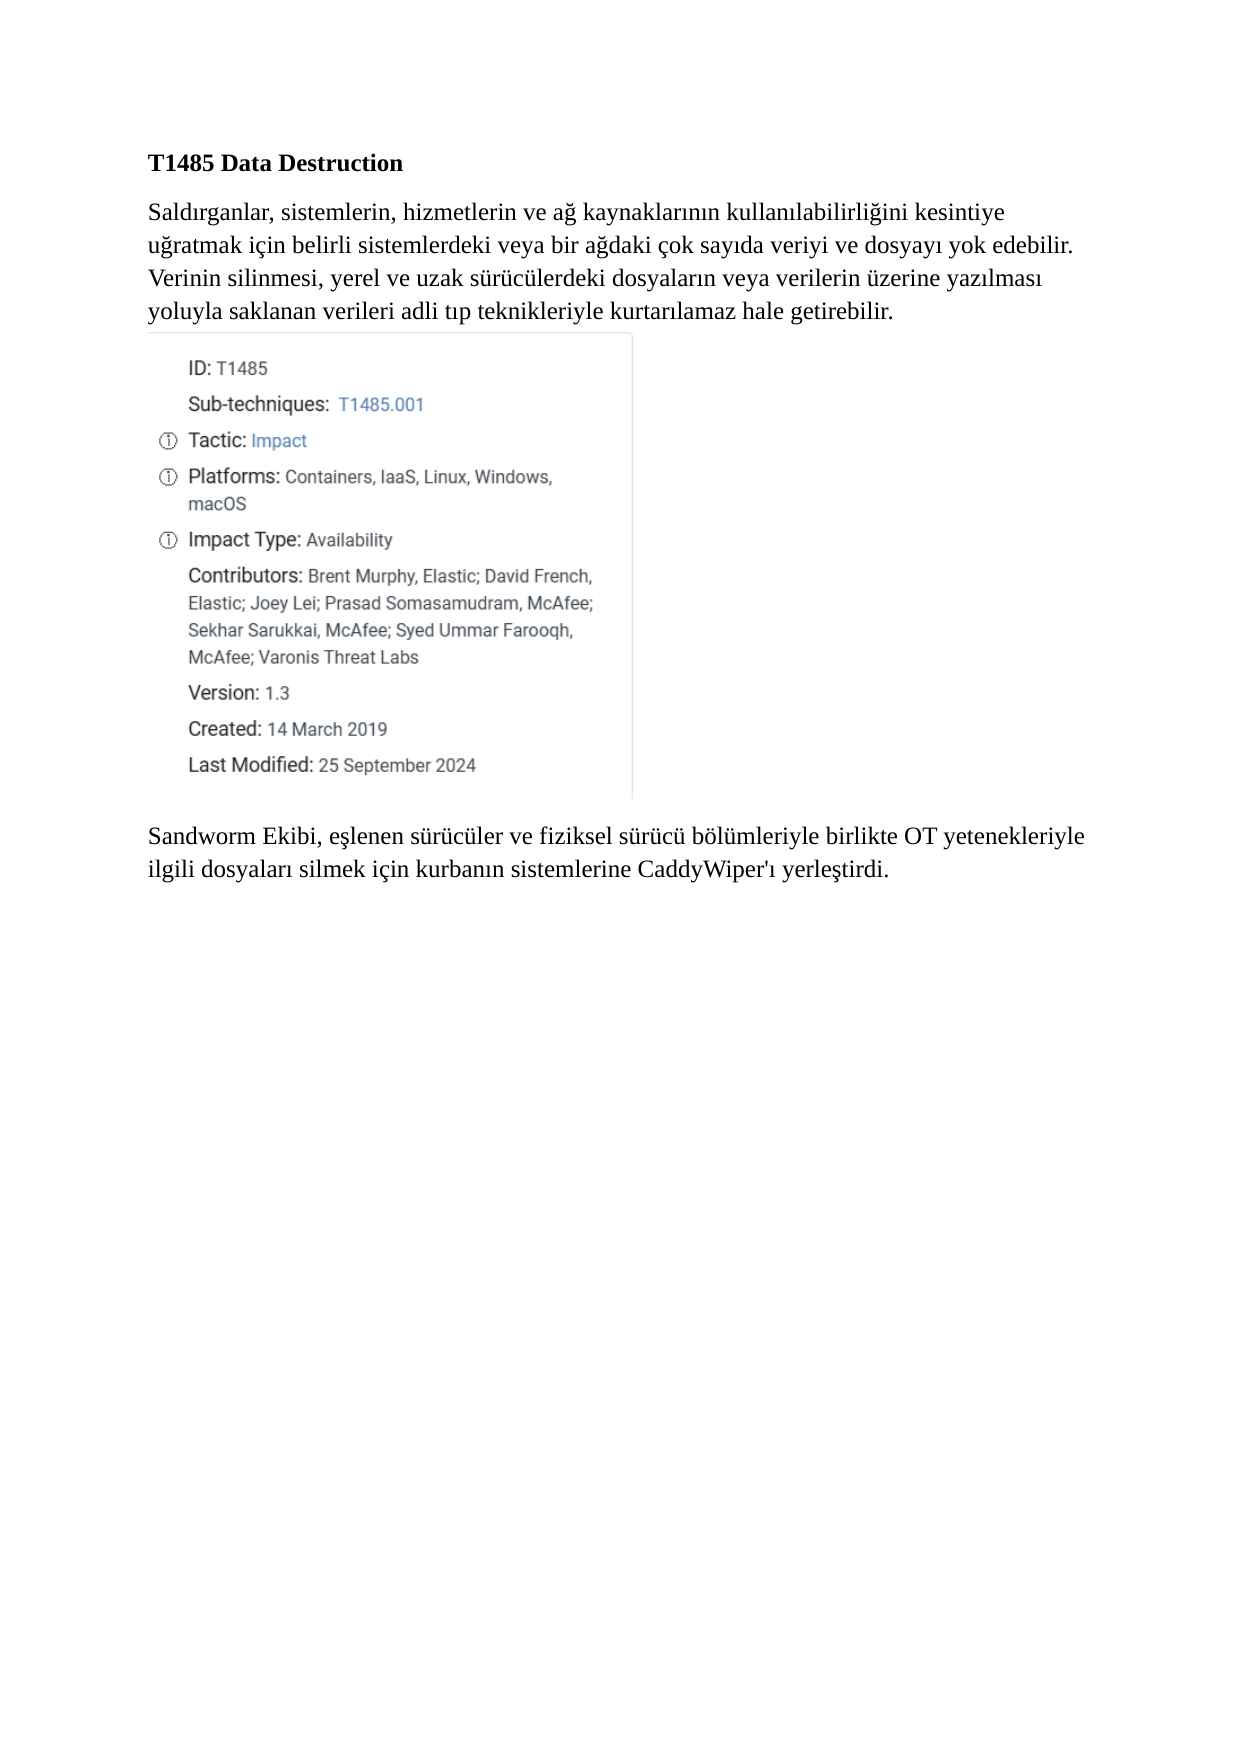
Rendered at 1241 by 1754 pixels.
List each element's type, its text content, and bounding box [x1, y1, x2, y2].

text T1485 Data Destruction [148, 148, 1093, 176]
text Sandworm Ekibi, eşlenen sürücüler ve fiziksel sürücü bölümleriyle birlikte OT yetenekleriyle ilgili dosyaları silmek için kurbanın sistemlerine CaddyWiper'ı yerleştirdi. [148, 821, 1093, 883]
picture [147, 330, 642, 799]
